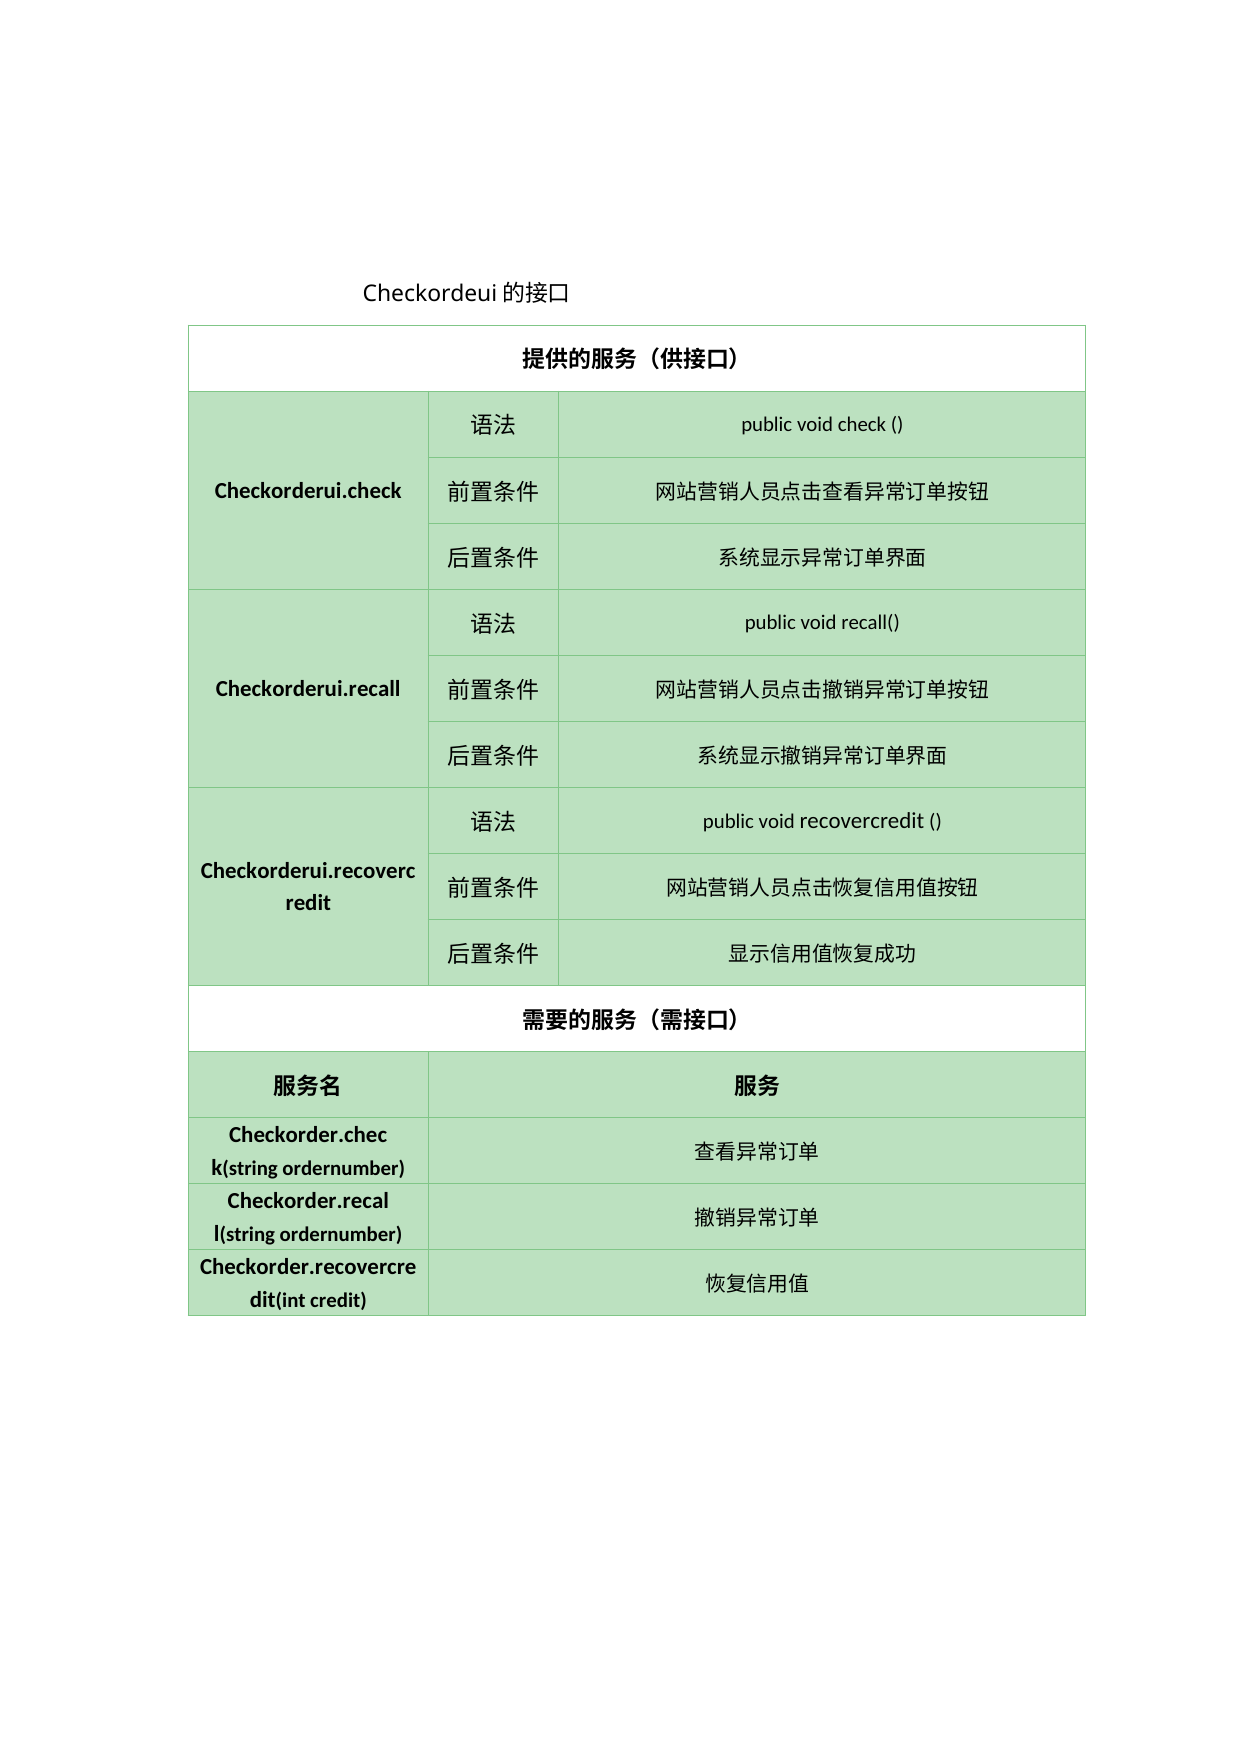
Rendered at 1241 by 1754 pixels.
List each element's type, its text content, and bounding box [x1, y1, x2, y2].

table_cell Checkorder.check(string ordernumber) [189, 1118, 428, 1183]
table_cell 前置条件 [429, 854, 558, 919]
table_cell 服务名 [189, 1052, 428, 1117]
table_cell 网站营销人员点击撤销异常订单按钮 [559, 656, 1085, 721]
table_cell 前置条件 [429, 656, 558, 721]
table_header 提供的服务（供接口） [189, 326, 1085, 391]
table_cell 查看异常订单 [429, 1118, 1085, 1183]
table_cell 需要的服务（需接口） [189, 986, 1085, 1051]
table_cell 网站营销人员点击恢复信用值按钮 [559, 854, 1085, 919]
table_cell 服务 [429, 1052, 1085, 1117]
table_cell 后置条件 [429, 722, 558, 787]
table_cell 网站营销人员点击查看异常订单按钮 [559, 458, 1085, 523]
table_cell public void recovercredit () [559, 788, 1085, 853]
table_cell Checkorder.recovercredit(int credit) [189, 1250, 428, 1315]
table_cell Checkorderui.recall [189, 590, 428, 787]
table_cell Checkorderui.recovercredit [189, 788, 428, 985]
table_cell 后置条件 [429, 524, 558, 589]
table_cell 前置条件 [429, 458, 558, 523]
table_cell 显示信用值恢复成功 [559, 920, 1085, 985]
table_cell public void recall() [559, 590, 1085, 655]
table_cell Checkorderui.check [189, 392, 428, 589]
table_cell 系统显示撤销异常订单界面 [559, 722, 1085, 787]
table_cell 系统显示异常订单界面 [559, 524, 1085, 589]
table_cell 后置条件 [429, 920, 558, 985]
table_cell 撤销异常订单 [429, 1184, 1085, 1249]
table_cell public void check () [559, 392, 1085, 457]
table_cell 恢复信用值 [429, 1250, 1085, 1315]
table_cell 语法 [429, 788, 558, 853]
text Checkordeui的接口 [319, 259, 1053, 324]
table_cell 语法 [429, 392, 558, 457]
table_cell 语法 [429, 590, 558, 655]
table_cell Checkorder.recall(string ordernumber) [189, 1184, 428, 1249]
